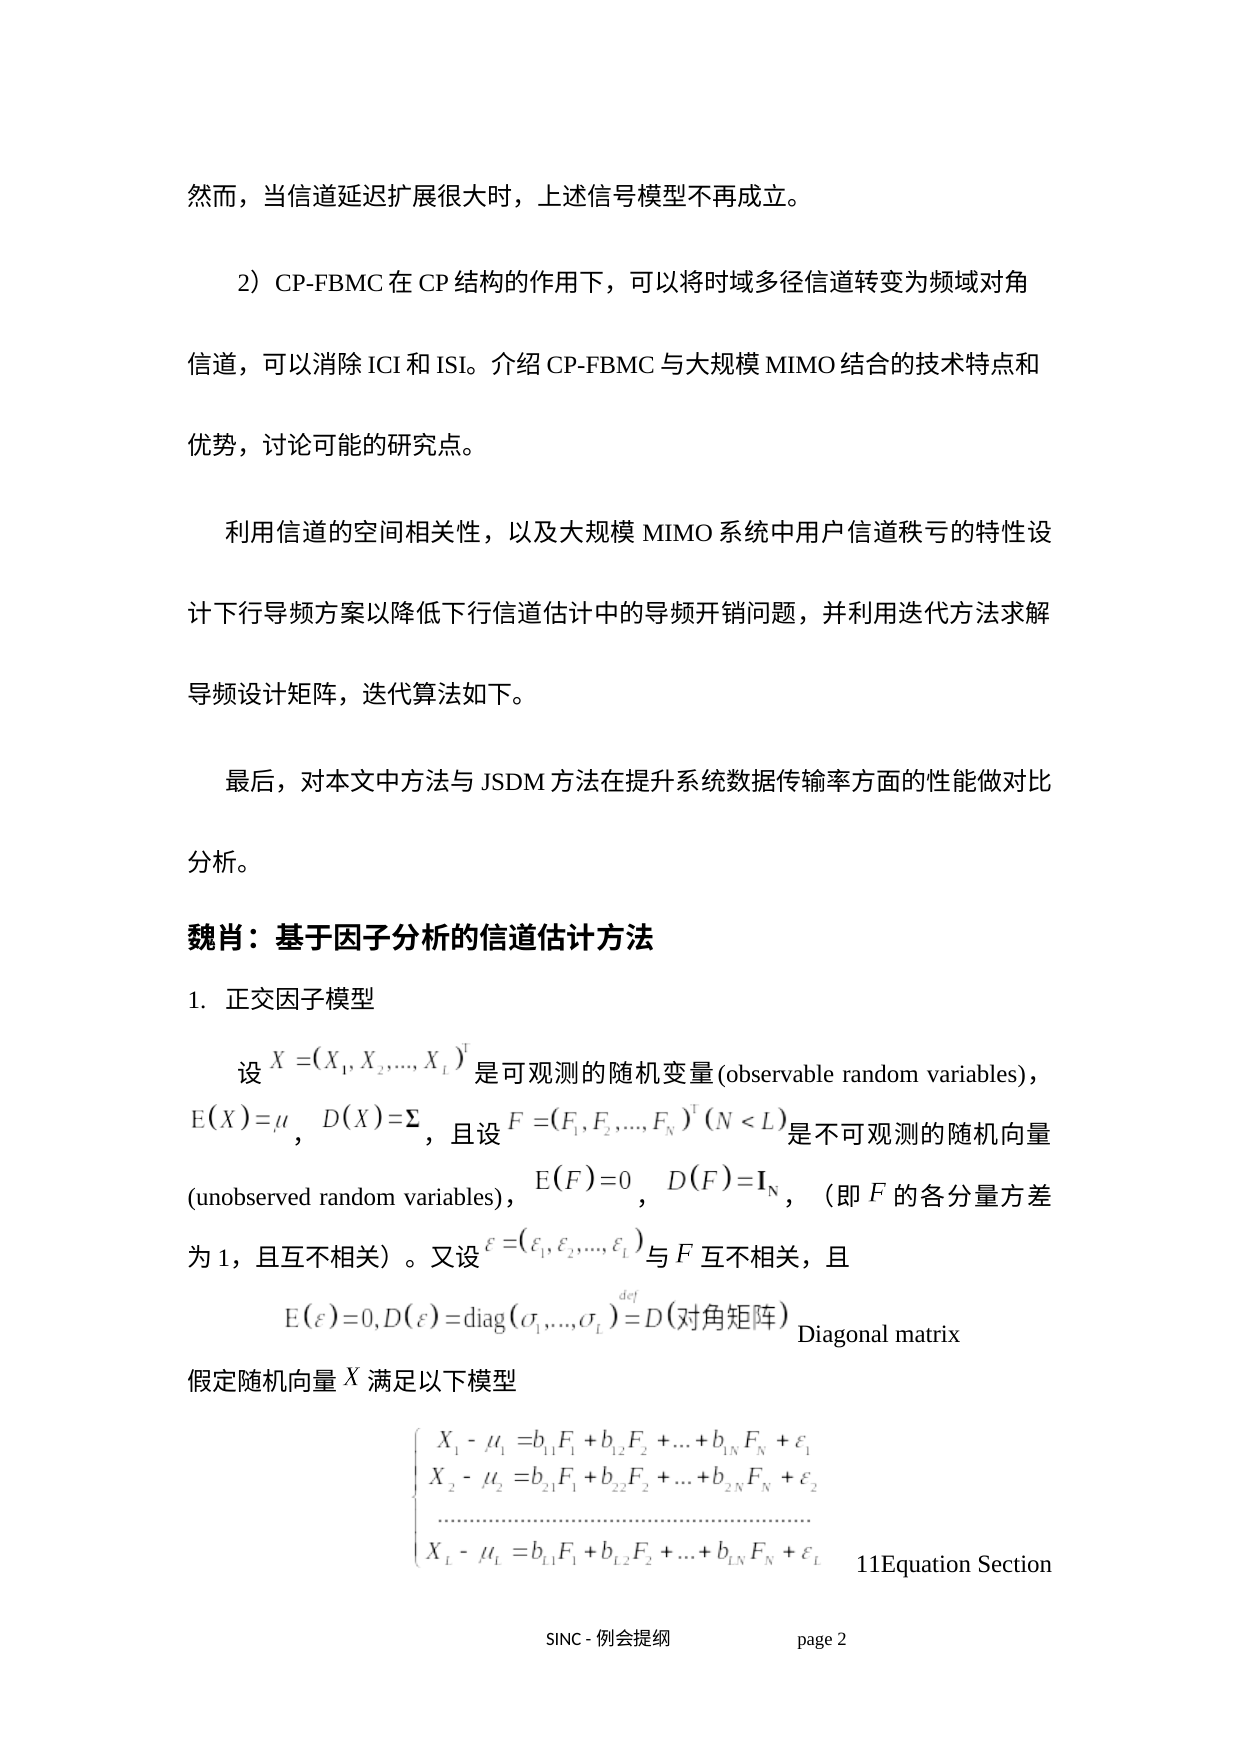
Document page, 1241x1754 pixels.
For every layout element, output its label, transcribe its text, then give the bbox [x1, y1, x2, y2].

text 然而，当信道延迟扩展很大时，上述信号模型不再成立。 [187, 162, 1053, 227]
text 2）CP-FBMC在CP结构的作用下，可以将时域多径信道转变为频域对角信道，可以消除ICI和ISI。介绍CP-FBMC与大规模MIMO结合的技术特点和优势，讨论可能的研究点。 [187, 248, 1053, 476]
text Diagonal matrix [187, 1283, 1053, 1348]
list 正交因子模型 [187, 980, 1053, 1016]
text 设是可观测的随机变量(observable random variables)，，，且设是不可观测的随机向量(unobserved random variables)，，，（即的各分量方差为1，且互不相关）。又设与互不相关，且 [187, 1038, 1053, 1274]
text 最后，对本文中方法与JSDM方法在提升系统数据传输率方面的性能做对比分析。 [187, 747, 1053, 893]
text 利用信道的空间相关性，以及大规模MIMO系统中用户信道秩亏的特性设计下行导频方案以降低下行信道估计中的导频开销问题，并利用迭代方法求解导频设计矩阵，迭代算法如下。 [187, 498, 1053, 725]
text 假定随机向量满足以下模型 [187, 1360, 1053, 1397]
subtitle 魏肖：基于因子分析的信道估计方法 [187, 914, 1053, 957]
